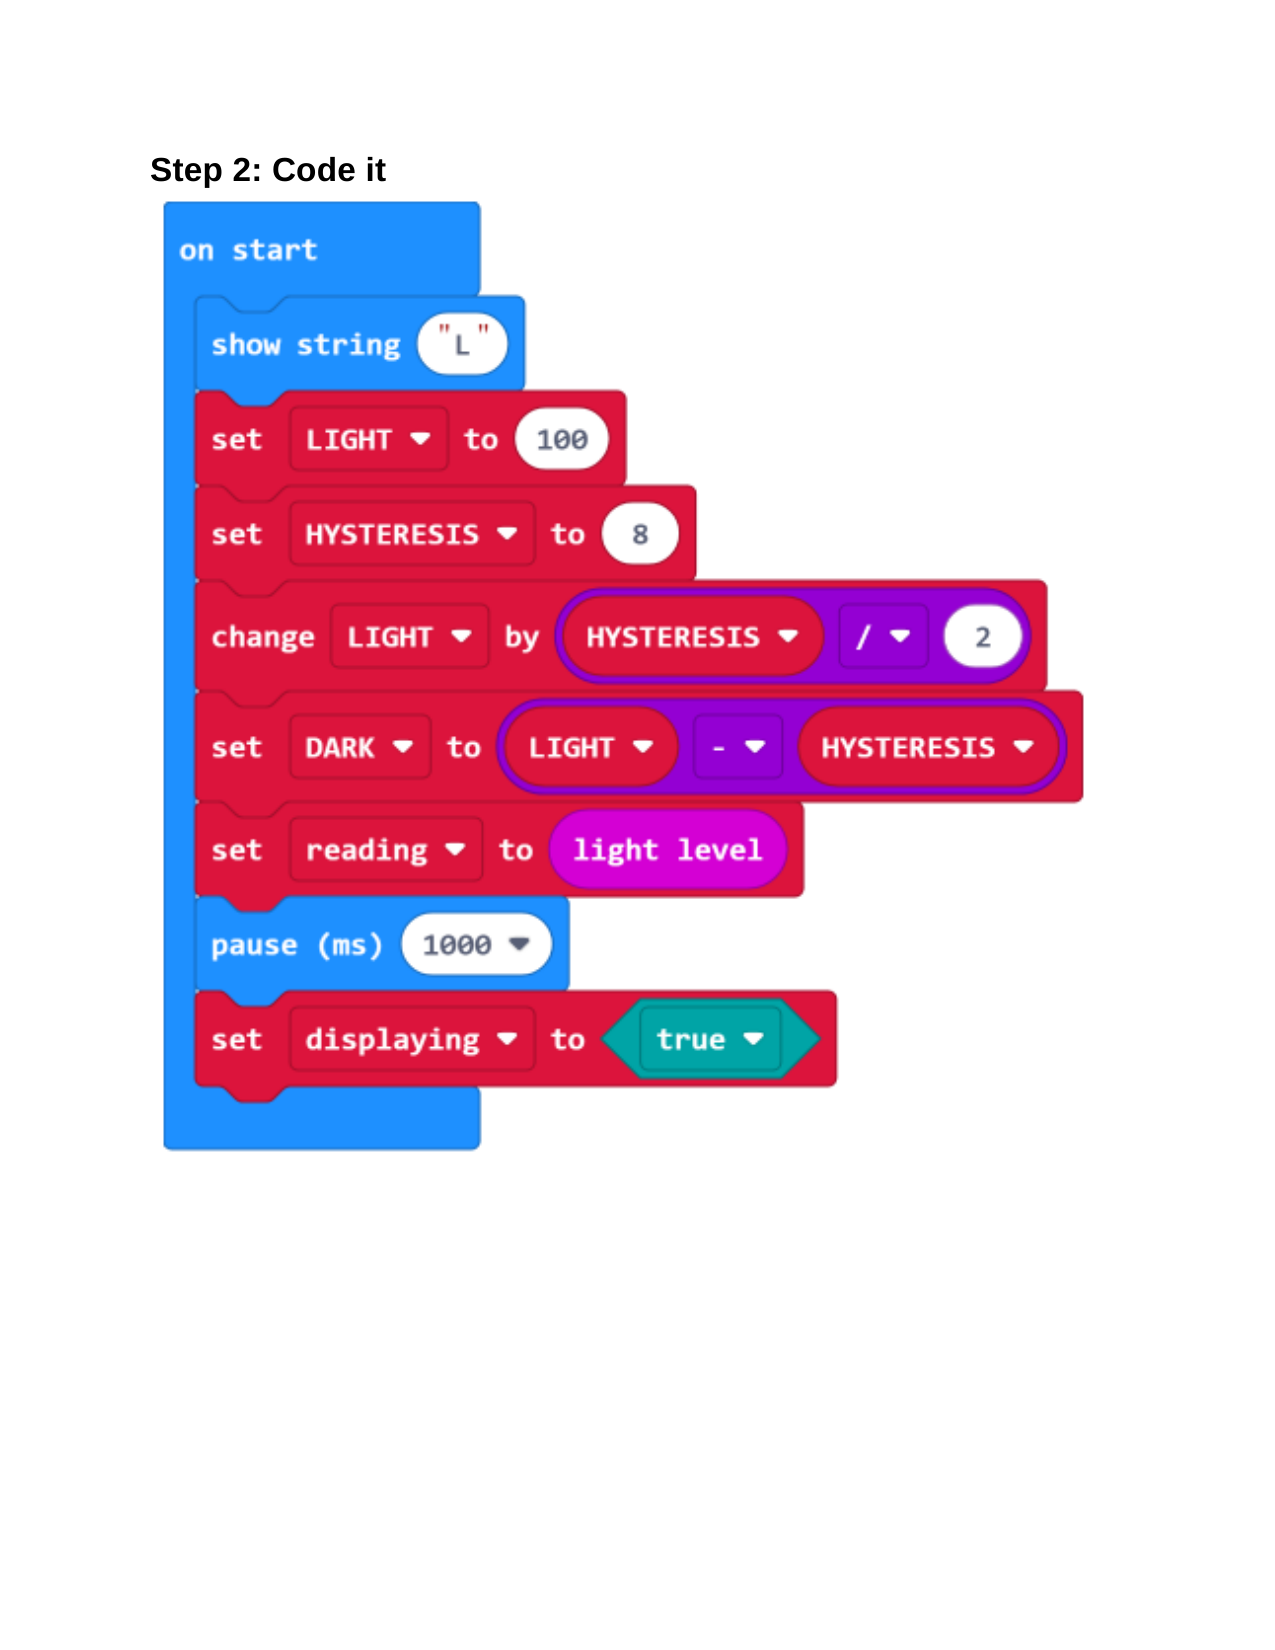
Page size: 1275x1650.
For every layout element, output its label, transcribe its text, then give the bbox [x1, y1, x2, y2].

picture [150, 194, 1114, 1166]
subtitle Step 2: Code it [150, 150, 1125, 188]
